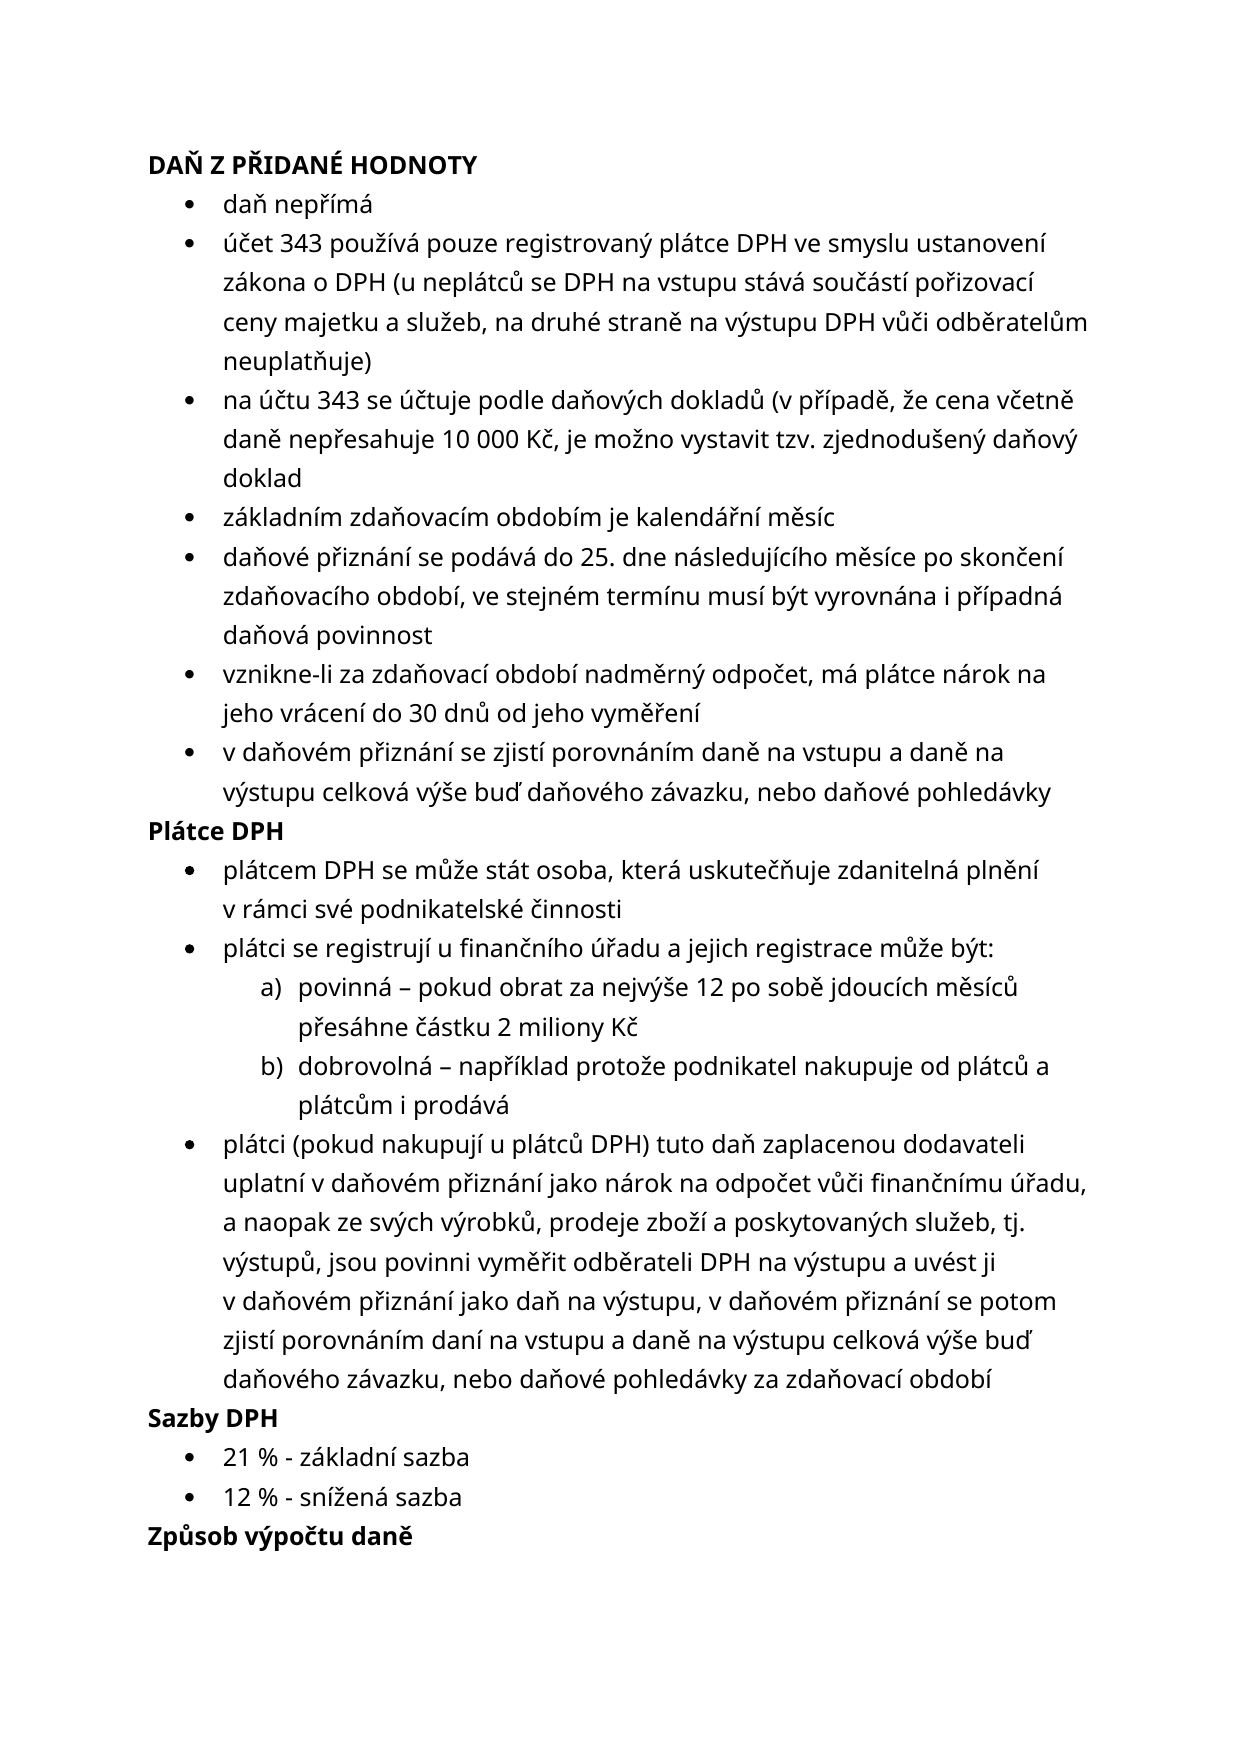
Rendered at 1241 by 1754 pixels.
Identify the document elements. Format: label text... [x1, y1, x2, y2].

list 21 % - základní sazba [185, 1440, 1093, 1474]
list daňové přiznání se podává do 25. dne následujícího měsíce po skončení zdaňovacího období, ve stejném termínu musí být vyrovnána i případná daňová povinnost [185, 539, 1093, 652]
list účet 343 používá pouze registrovaný plátce DPH ve smyslu ustanovení zákona o DPH (u neplátců se DPH na vstupu stává součástí pořizovací ceny majetku a služeb, na druhé straně na výstupu DPH vůči odběratelům neuplatňuje) [185, 226, 1093, 377]
list plátci (pokud nakupují u plátců DPH) tuto daň zaplacenou dodavateli uplatní v daňovém přiznání jako nárok na odpočet vůči finančnímu úřadu, a naopak ze svých výrobků, prodeje zboží a poskytovaných služeb, tj. výstupů, jsou povinni vyměřit odběrateli DPH na výstupu a uvést ji v daňovém přiznání jako daň na výstupu, v daňovém přiznání se potom zjistí porovnáním daní na vstupu a daně na výstupu celková výše buď daňového závazku, nebo daňové pohledávky za zdaňovací období [185, 1127, 1093, 1396]
text Sazby DPH [148, 1401, 1093, 1435]
text Daň z přidané hodnoty [148, 148, 1093, 182]
list v daňovém přiznání se zjistí porovnáním daně na vstupu a daně na výstupu celková výše buď daňového závazku, nebo daňové pohledávky [185, 735, 1093, 808]
list dobrovolná – například protože podnikatel nakupuje od plátců a plátcům i prodává [260, 1048, 1093, 1122]
text Plátce DPH [148, 813, 1093, 847]
list plátci se registrují u finančního úřadu a jejich registrace může být: [185, 931, 1093, 965]
list daň nepřímá [185, 187, 1093, 221]
list povinná – pokud obrat za nejvýše 12 po sobě jdoucích měsíců přesáhne částku 2 miliony Kč [260, 970, 1093, 1043]
list vznikne-li za zdaňovací období nadměrný odpočet, má plátce nárok na jeho vrácení do 30 dnů od jeho vyměření [185, 657, 1093, 730]
list plátcem DPH se může stát osoba, která uskutečňuje zdanitelná plnění v rámci své podnikatelské činnosti [185, 853, 1093, 926]
list 12 % - snížená sazba [185, 1479, 1093, 1513]
text Způsob výpočtu daně [148, 1518, 1093, 1552]
list na účtu 343 se účtuje podle daňových dokladů (v případě, že cena včetně daně nepřesahuje 10 000 Kč, je možno vystavit tzv. zjednodušený daňový doklad [185, 383, 1093, 495]
list základním zdaňovacím obdobím je kalendářní měsíc [185, 500, 1093, 534]
